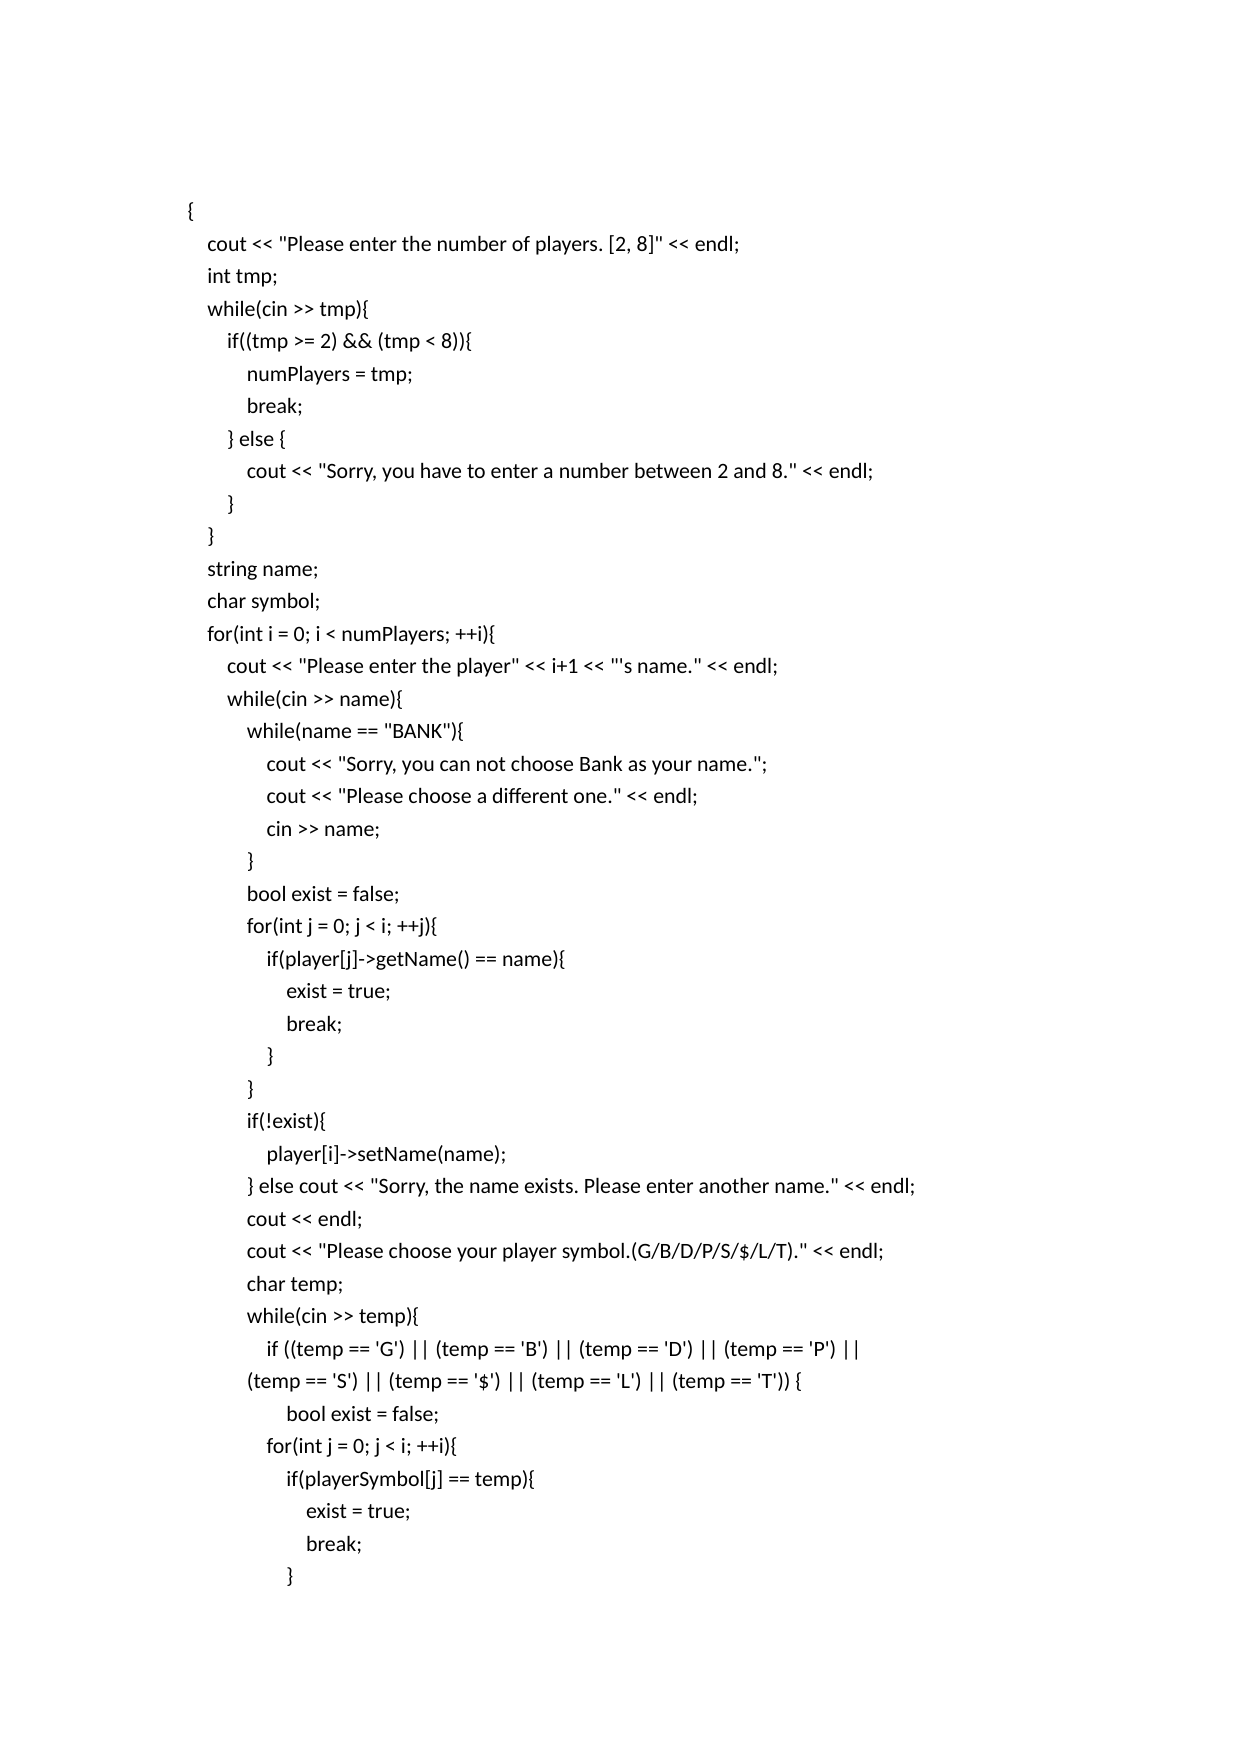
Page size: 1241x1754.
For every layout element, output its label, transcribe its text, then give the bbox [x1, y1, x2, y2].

text break; [187, 389, 1053, 422]
text } [187, 519, 1053, 552]
text player[i]->setName(name); [187, 1137, 1053, 1169]
text while(cin >> tmp){ [187, 292, 1053, 324]
text break; [187, 1527, 1053, 1559]
text } else cout << "Sorry, the name exists. Please enter another name." << endl; [187, 1169, 1053, 1202]
text string name; [187, 552, 1053, 584]
text char symbol; [187, 584, 1053, 617]
text cout << "Please choose a different one." << endl; [187, 779, 1053, 812]
text int tmp; [187, 259, 1053, 292]
text } [187, 1072, 1053, 1104]
text for(int j = 0; j < i; ++j){ [187, 909, 1053, 942]
text if(!exist){ [187, 1104, 1053, 1137]
text while(cin >> temp){ [187, 1299, 1053, 1332]
text cout << "Sorry, you have to enter a number between 2 and 8." << endl; [187, 454, 1053, 487]
text { [187, 194, 1053, 227]
text if(playerSymbol[j] == temp){ [187, 1462, 1053, 1494]
text cout << "Sorry, you can not choose Bank as your name."; [187, 747, 1053, 779]
text break; [187, 1007, 1053, 1039]
text numPlayers = tmp; [187, 357, 1053, 389]
text (temp == 'S') || (temp == '$') || (temp == 'L') || (temp == 'T')) { [187, 1364, 1053, 1397]
text bool exist = false; [187, 1397, 1053, 1429]
text exist = true; [187, 974, 1053, 1007]
text char temp; [187, 1267, 1053, 1299]
text cin >> name; [187, 812, 1053, 844]
text } [187, 844, 1053, 877]
text } [187, 1039, 1053, 1072]
text } else { [187, 422, 1053, 454]
text while(cin >> name){ [187, 682, 1053, 714]
text } [187, 487, 1053, 519]
text if(player[j]->getName() == name){ [187, 942, 1053, 974]
text cout << endl; [187, 1202, 1053, 1234]
text cout << "Please choose your player symbol.(G/B/D/P/S/$/L/T)." << endl; [187, 1234, 1053, 1267]
text cout << "Please enter the player" << i+1 << "'s name." << endl; [187, 649, 1053, 682]
text exist = true; [187, 1494, 1053, 1527]
text } [187, 1559, 1053, 1592]
text if ((temp == 'G') || (temp == 'B') || (temp == 'D') || (temp == 'P') || [187, 1332, 1053, 1364]
text bool exist = false; [187, 877, 1053, 909]
text for(int i = 0; i < numPlayers; ++i){ [187, 617, 1053, 649]
text cout << "Please enter the number of players. [2, 8]" << endl; [187, 227, 1053, 259]
text while(name == "BANK"){ [187, 714, 1053, 747]
text if((tmp >= 2) && (tmp < 8)){ [187, 324, 1053, 357]
text for(int j = 0; j < i; ++i){ [187, 1429, 1053, 1462]
